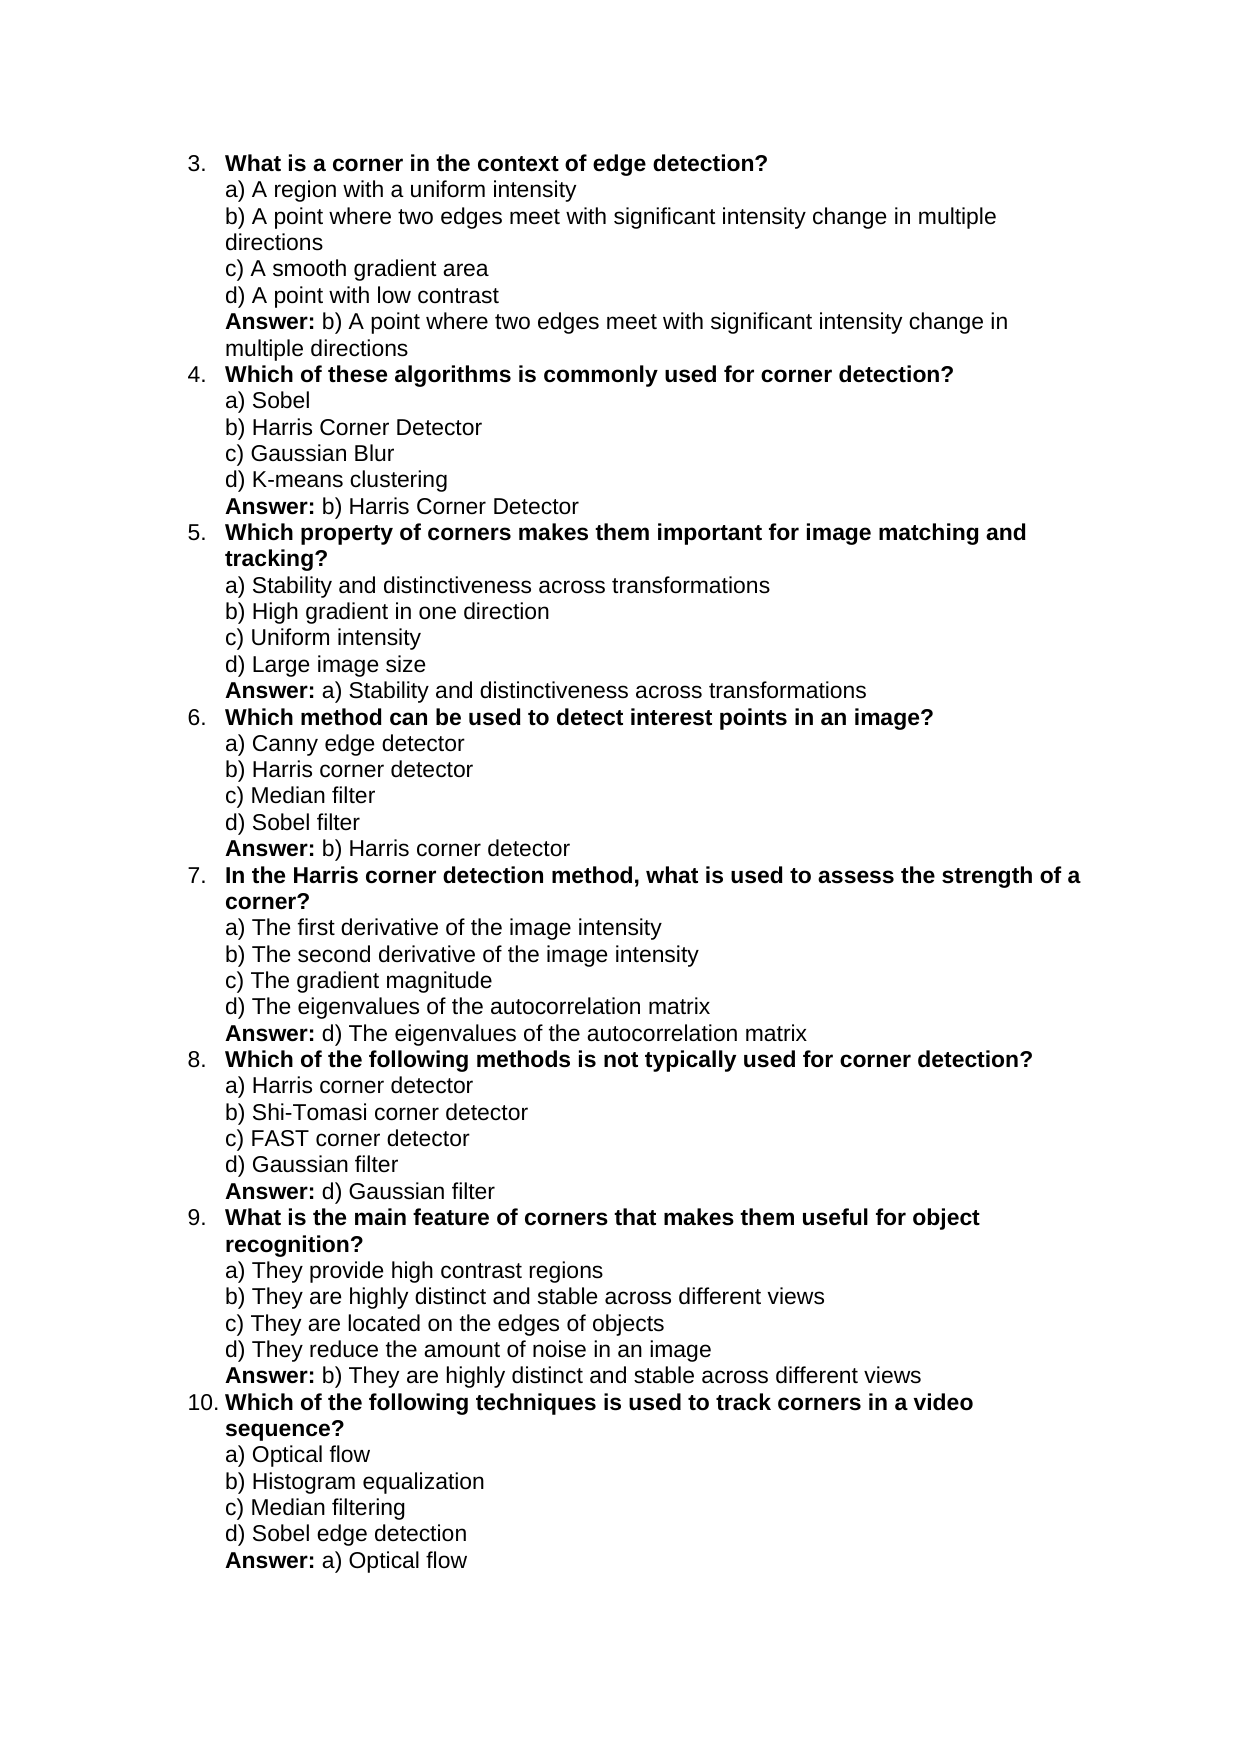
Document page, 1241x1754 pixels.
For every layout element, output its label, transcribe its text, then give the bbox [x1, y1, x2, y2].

list In the Harris corner detection method, what is used to assess the strength of a corner? a) The first derivative of the image intensity b) The second derivative of the image intensity c) The gradient magnitude d) The eigenvalues of the autocorrelation matrix Answer: d) The eigenvalues of the autocorrelation matrix [187, 862, 1090, 1046]
list Which method can be used to detect interest points in an image? a) Canny edge detector b) Harris corner detector c) Median filter d) Sobel filter Answer: b) Harris corner detector [187, 703, 1090, 862]
list What is the main feature of corners that makes them useful for object recognition? a) They provide high contrast regions b) They are highly distinct and stable across different views c) They are located on the edges of objects d) They reduce the amount of noise in an image Answer: b) They are highly distinct and stable across different views [187, 1204, 1090, 1389]
list Which property of corners makes them important for image matching and tracking? a) Stability and distinctiveness across transformations b) High gradient in one direction c) Uniform intensity d) Large image size Answer: a) Stability and distinctiveness across transformations [187, 519, 1090, 703]
list What is a corner in the context of edge detection? a) A region with a uniform intensity b) A point where two edges meet with significant intensity change in multiple directions c) A smooth gradient area d) A point with low contrast Answer: b) A point where two edges meet with significant intensity change in multiple directions [187, 150, 1090, 361]
list Which of the following techniques is used to track corners in a video sequence? a) Optical flow b) Histogram equalization c) Median filtering d) Sobel edge detection Answer: a) Optical flow [187, 1389, 1090, 1573]
list Which of these algorithms is commonly used for corner detection? a) Sobel b) Harris Corner Detector c) Gaussian Blur d) K-means clustering Answer: b) Harris Corner Detector [187, 361, 1090, 519]
list Which of the following methods is not typically used for corner detection? a) Harris corner detector b) Shi-Tomasi corner detector c) FAST corner detector d) Gaussian filter Answer: d) Gaussian filter [187, 1046, 1090, 1204]
